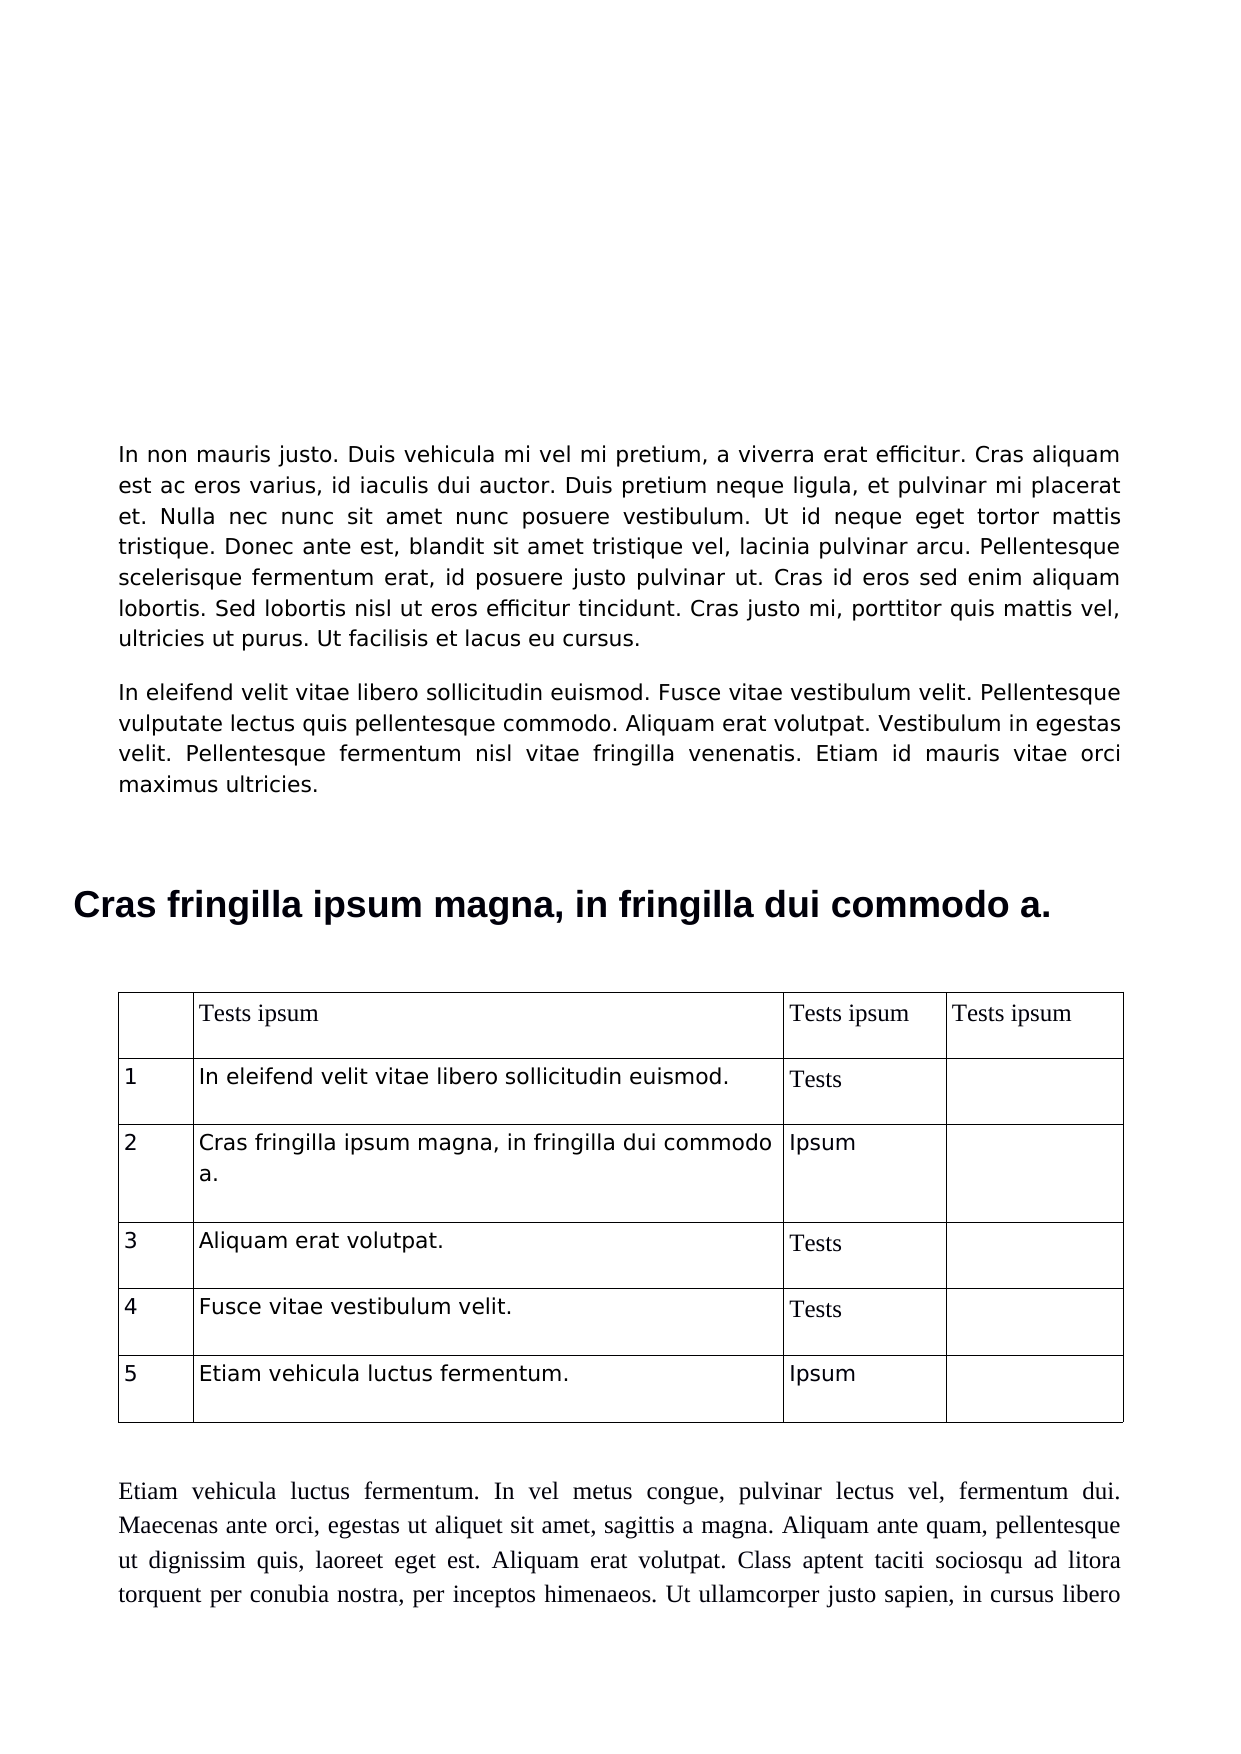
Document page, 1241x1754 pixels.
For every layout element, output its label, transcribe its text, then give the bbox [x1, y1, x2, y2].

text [118, 1476, 1122, 1608]
table_cell [947, 1289, 1123, 1355]
table_cell Tests [784, 1223, 946, 1288]
table_cell Aliquam erat volutpat. [194, 1223, 783, 1288]
text In eleifend velit vitae libero sollicitudin euismod. Fusce vitae vestibulum velit. Pellentesque vulputate lectus quis pellentesque commodo. Aliquam erat volutpat. Vestibulum in egestas velit. Pellentesque fermentum nisl vitae fringilla venenatis. Etiam id mauris vitae orci maximus ultricies. [118, 680, 1122, 798]
table_cell 5 [119, 1356, 193, 1421]
table_cell 1 [119, 1059, 193, 1124]
table_cell Ipsum [784, 1125, 946, 1221]
table_header [119, 993, 193, 1057]
table_cell [947, 1356, 1123, 1421]
table_cell 4 [119, 1289, 193, 1355]
table_cell Ipsum [784, 1356, 946, 1421]
table_cell 3 [119, 1223, 193, 1288]
table_header Tests ipsum [194, 993, 783, 1057]
table_cell In eleifend velit vitae libero sollicitudin euismod. [194, 1059, 783, 1124]
table_cell [947, 1223, 1123, 1288]
table_cell [947, 1059, 1123, 1124]
table_cell [947, 1125, 1123, 1221]
table_cell Tests [784, 1289, 946, 1355]
table_cell Fusce vitae vestibulum velit. [194, 1289, 783, 1355]
table_header Tests ipsum [784, 993, 946, 1057]
table_cell Etiam vehicula luctus fermentum. [194, 1356, 783, 1421]
table_cell Tests [784, 1059, 946, 1124]
text In non mauris justo. Duis vehicula mi vel mi pretium, a viverra erat efficitur. Cras aliquam est ac eros varius, id iaculis dui auctor. Duis pretium neque ligula, et pulvinar mi placerat et. Nulla nec nunc sit amet nunc posuere vestibulum. Ut id neque eget tortor mattis tristique. Donec ante est, blandit sit amet tristique vel, lacinia pulvinar arcu. Pellentesque scelerisque fermentum erat, id posuere justo pulvinar ut. Cras id eros sed enim aliquam lobortis. Sed lobortis nisl ut eros efficitur tincidunt. Cras justo mi, porttitor quis mattis vel, ultricies ut purus. Ut facilisis et lacus eu cursus. [118, 442, 1122, 652]
subtitle Cras fringilla ipsum magna, in fringilla dui commodo a. [73, 882, 1122, 925]
table_cell 2 [119, 1125, 193, 1221]
table_header Tests ipsum [947, 993, 1123, 1057]
table_cell Cras fringilla ipsum magna, in fringilla dui commodo a. [194, 1125, 783, 1221]
